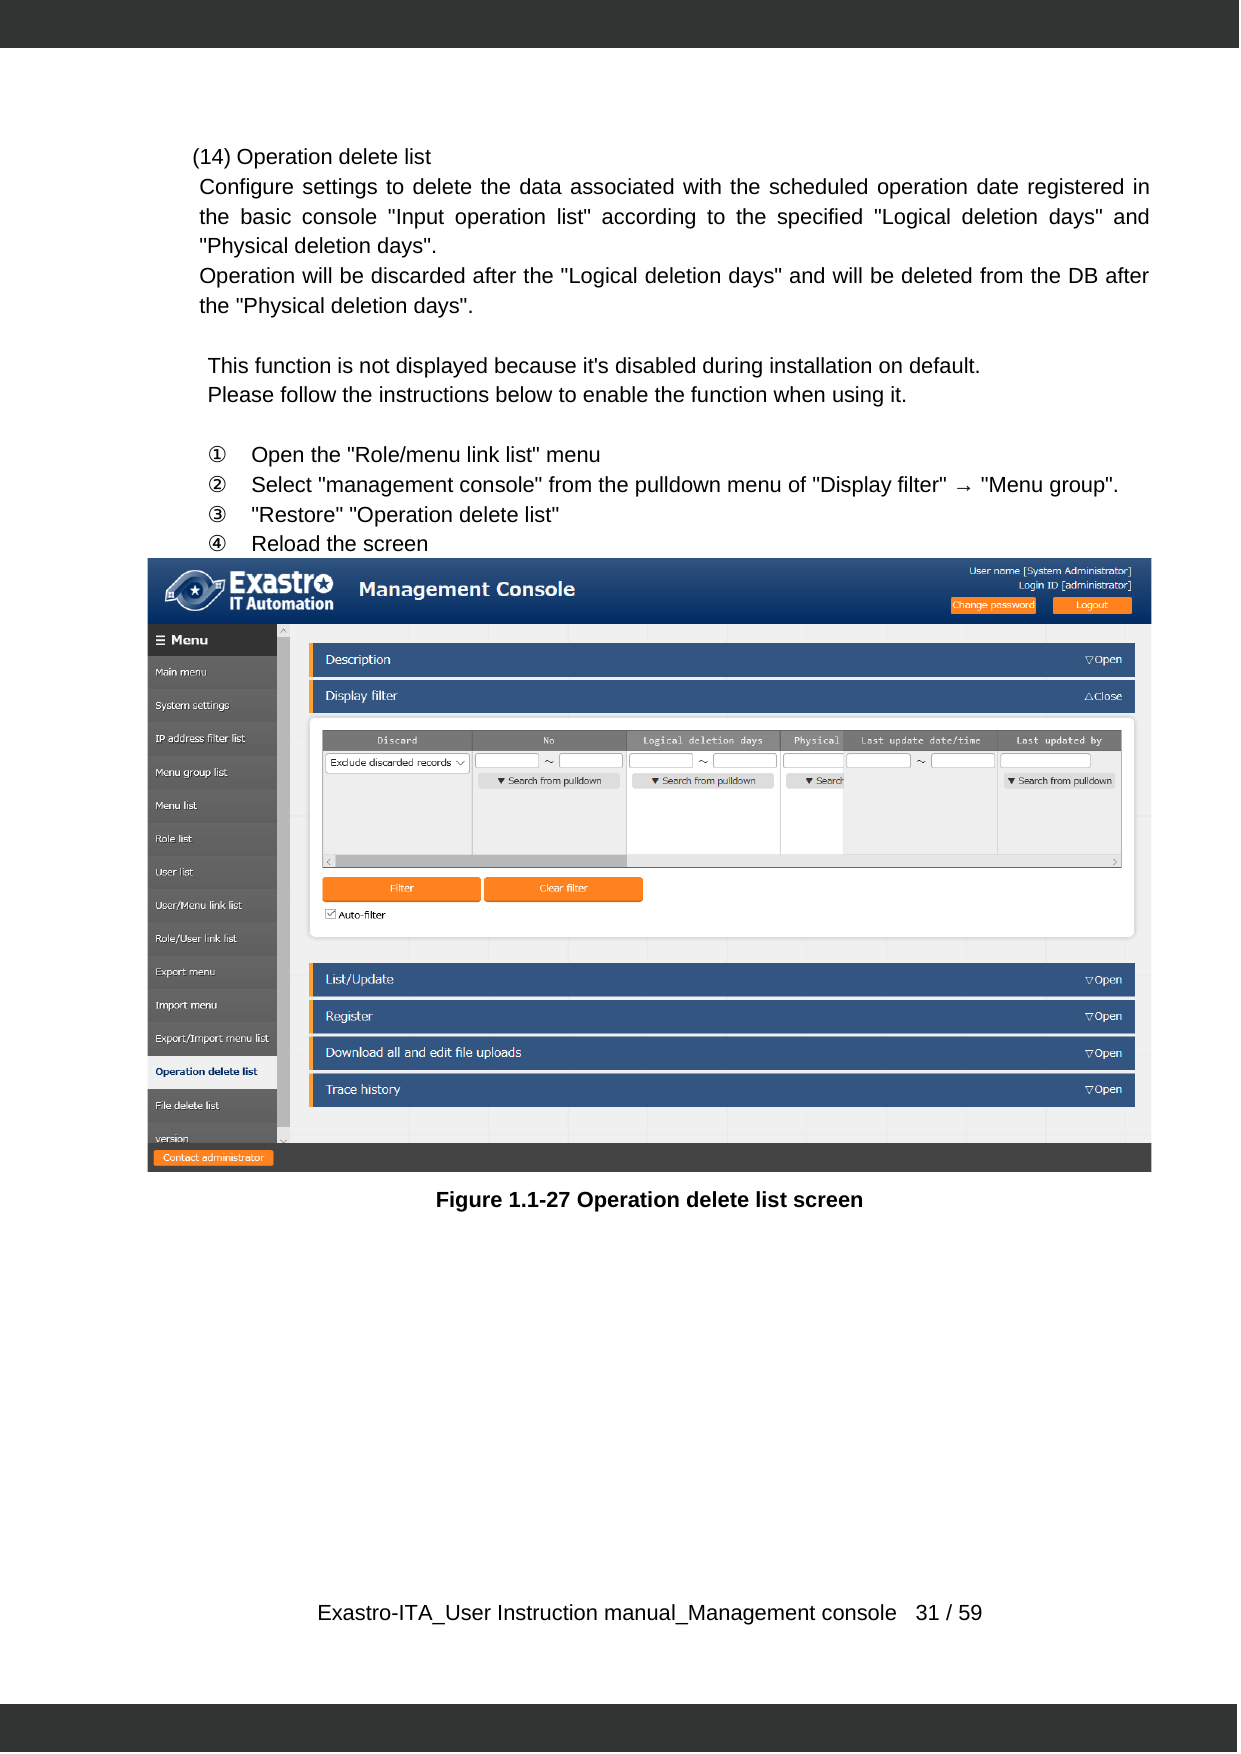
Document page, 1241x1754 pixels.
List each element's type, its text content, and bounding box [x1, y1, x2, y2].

picture [0, 1704, 1237, 1752]
list Operation will be discarded after the "Logical deletion days" and will be deleted from the DB after the "Physical deletion days". [199, 261, 1152, 321]
text Please follow the instructions below to enable the function when using it. [207, 380, 1152, 410]
subtitle Operation delete list [192, 142, 1130, 172]
list Configure settings to delete the data associated with the scheduled operation date registered in the basic console "Input operation list" according to the specified "Logical deletion days" and "Physical deletion days". [199, 172, 1152, 261]
picture [147, 558, 1152, 1172]
text This function is not displayed because it's disabled during installation on default. [207, 350, 1152, 380]
list "Restore" "Operation delete list" [207, 499, 1152, 529]
picture [0, 0, 1239, 48]
list Select "management console" from the pulldown menu of "Display filter" → "Menu group". [207, 469, 1152, 499]
list Reload the screen [207, 529, 1152, 558]
list Open the "Role/menu link list" menu [207, 440, 1152, 469]
text Figure 1.1-27 Operation delete list screen [148, 1184, 1152, 1214]
